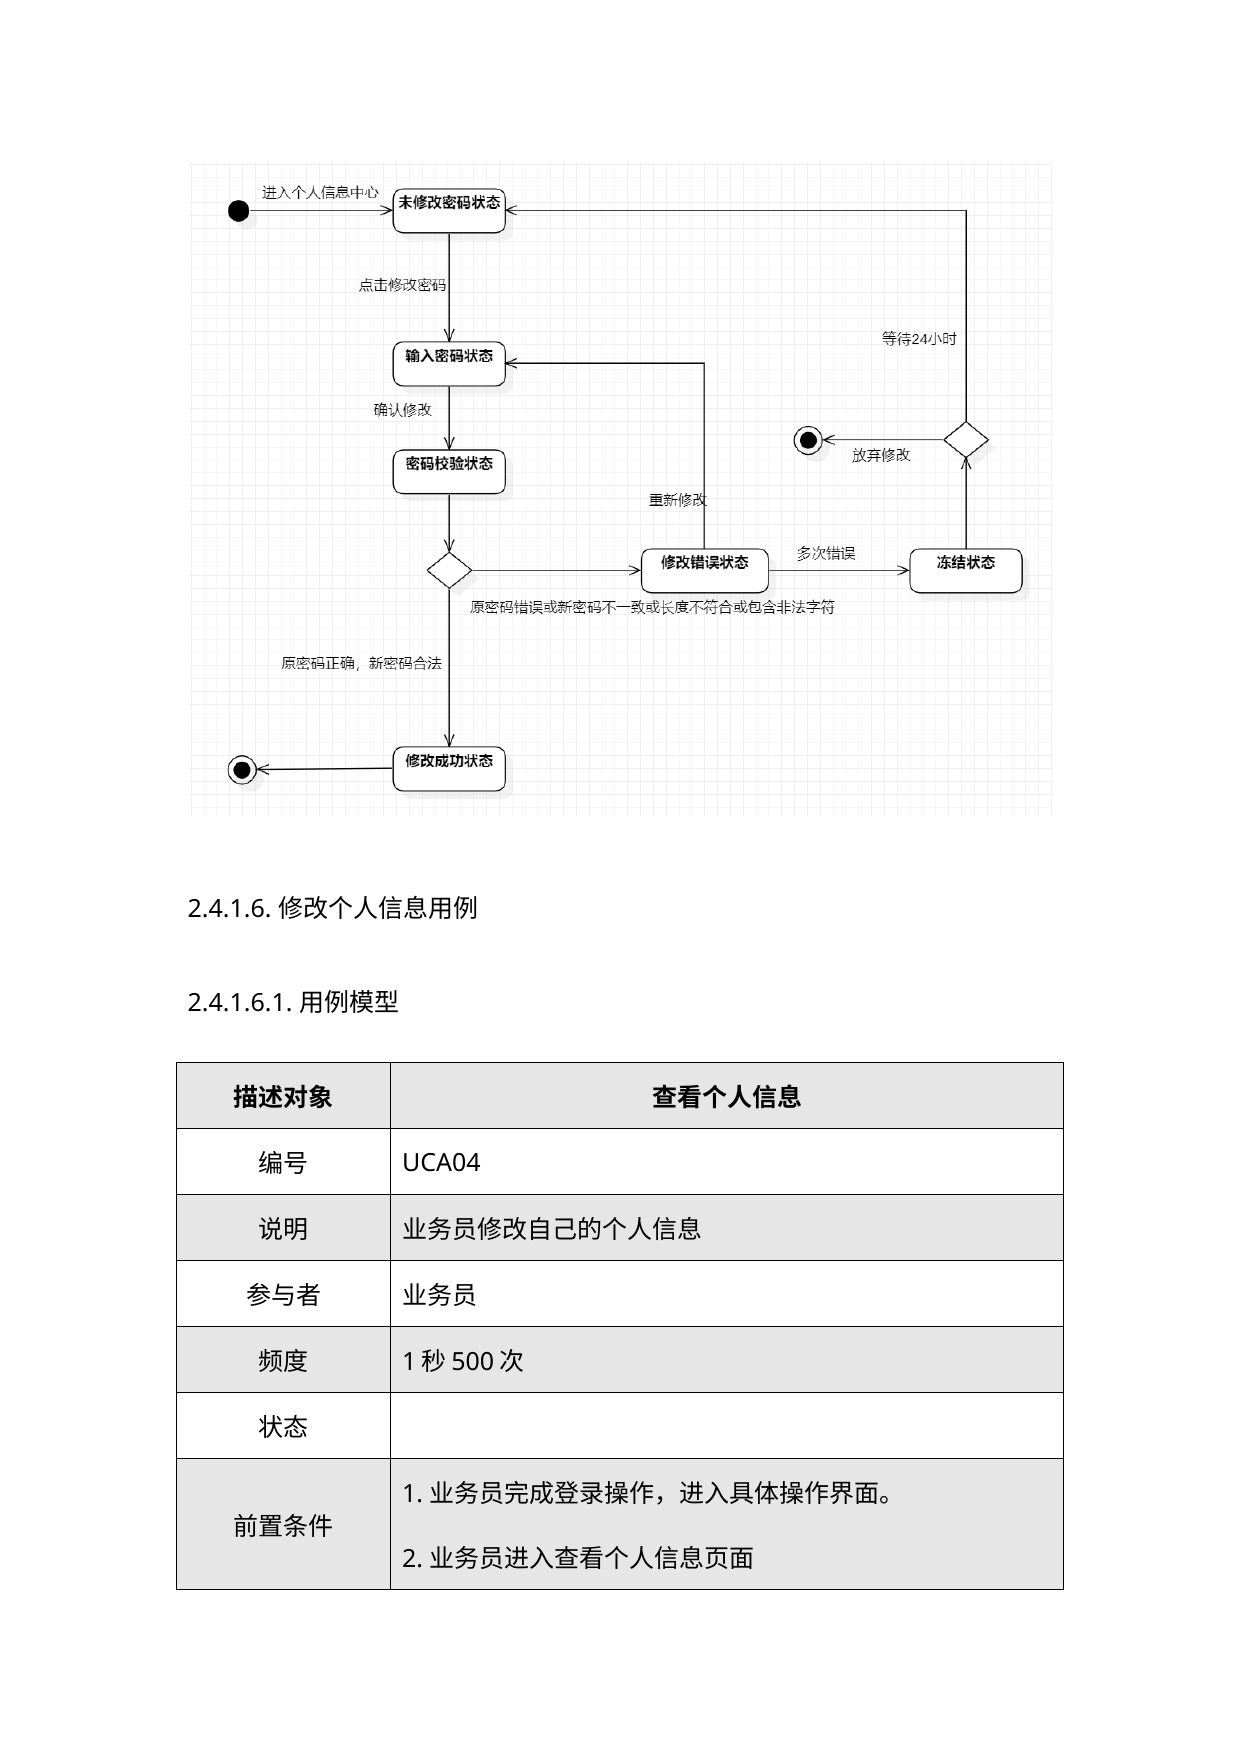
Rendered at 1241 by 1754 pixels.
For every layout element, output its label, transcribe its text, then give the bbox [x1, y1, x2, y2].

table_header 查看个人信息 [391, 1063, 1063, 1128]
table_cell 说明 [177, 1195, 390, 1260]
table_cell 1秒500次 [391, 1327, 1063, 1392]
table_cell 前置条件 [177, 1459, 390, 1589]
text 2.4.1.6. 修改个人信息用例 [187, 874, 1053, 939]
table_cell 频度 [177, 1327, 390, 1392]
table_cell 状态 [177, 1393, 390, 1458]
table_cell UCA04 [391, 1129, 1063, 1194]
picture [188, 162, 1053, 816]
text 2.4.1.6.1. 用例模型 [187, 968, 1053, 1033]
table_header 描述对象 [177, 1063, 390, 1128]
table_cell 业务员 [391, 1261, 1063, 1326]
table_cell 编号 [177, 1129, 390, 1194]
table_cell 参与者 [177, 1261, 390, 1326]
table_cell 业务员修改自己的个人信息 [391, 1195, 1063, 1260]
table_cell [391, 1393, 1063, 1458]
table_cell 业务员完成登录操作，进入具体操作界面。 业务员进入查看个人信息页面 [391, 1459, 1063, 1589]
